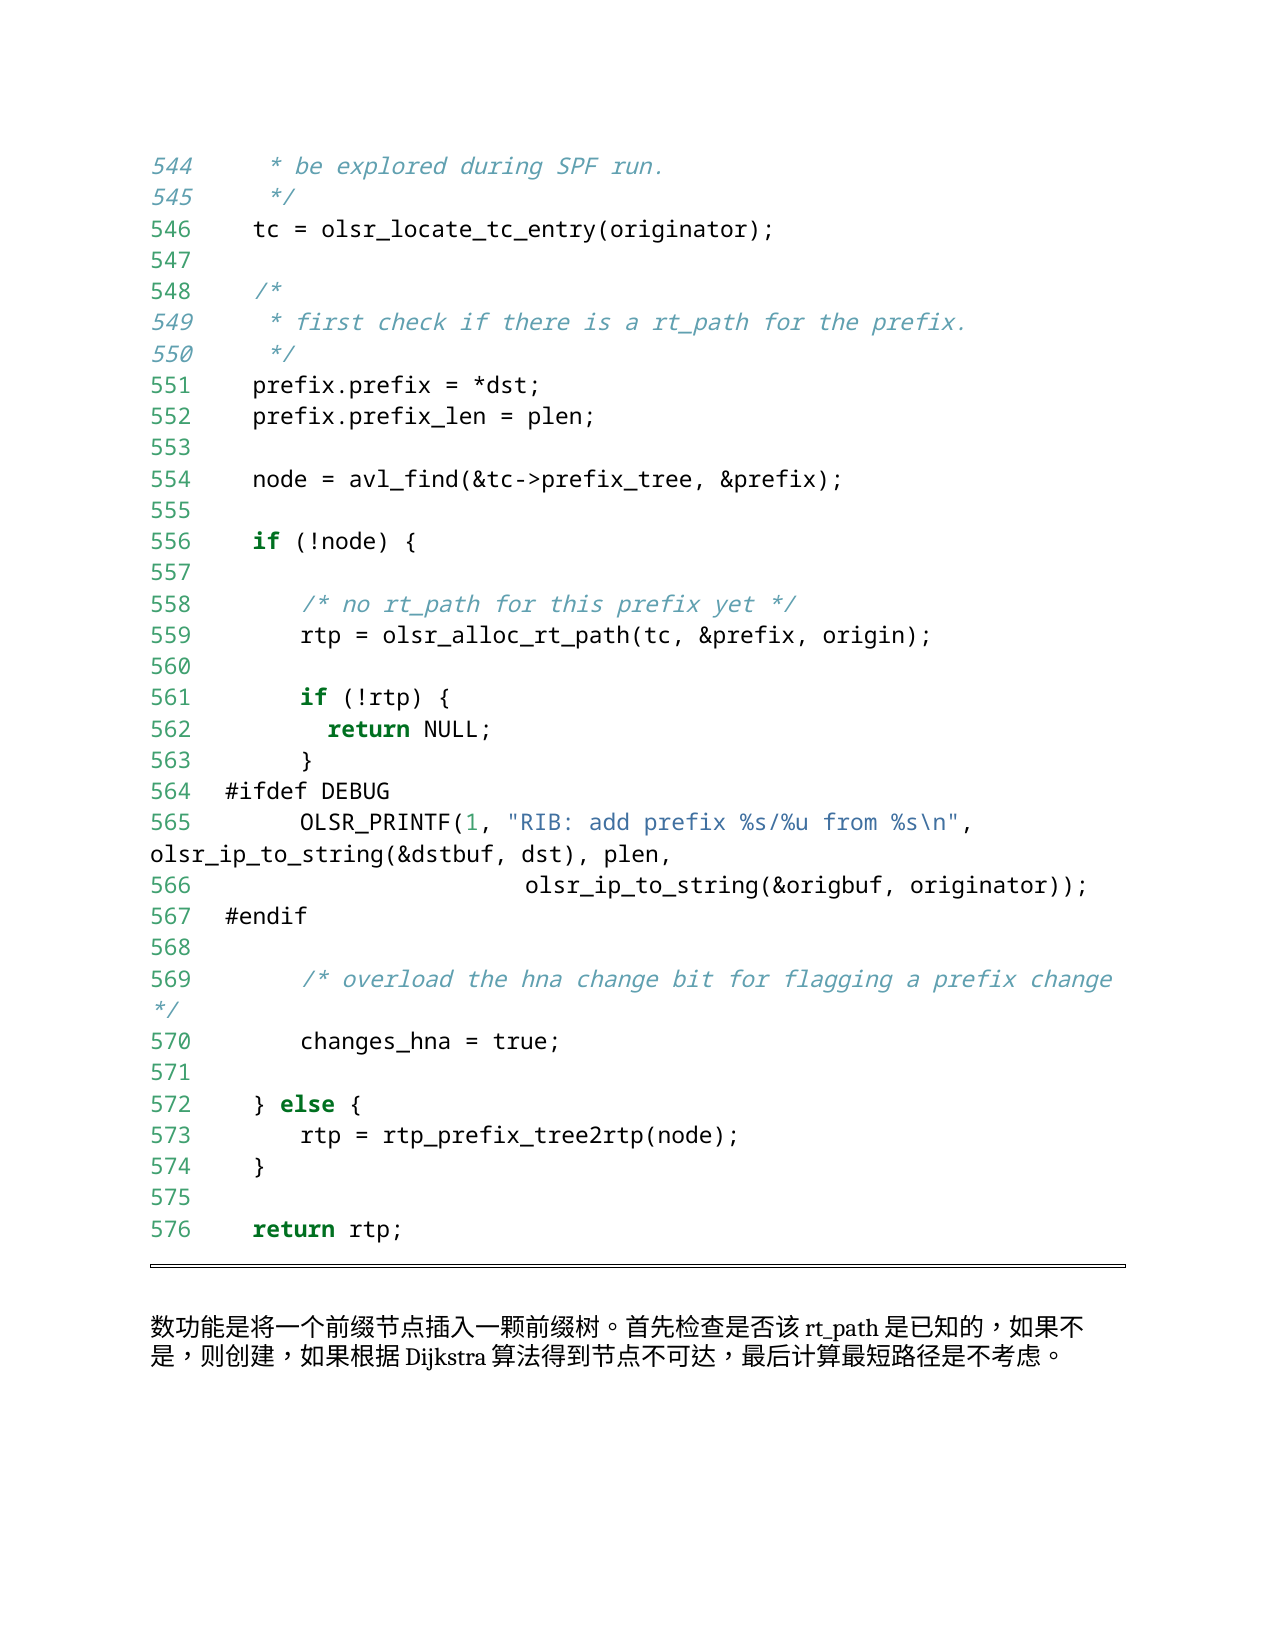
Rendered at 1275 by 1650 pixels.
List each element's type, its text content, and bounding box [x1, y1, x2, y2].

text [150, 150, 1125, 1244]
text 数功能是将一个前缀节点插入一颗前缀树。首先检查是否该rt_path是已知的，如果不是，则创建，如果根据Dijkstra算法得到节点不可达，最后计算最短路径是不考虑。 [150, 1314, 1125, 1372]
